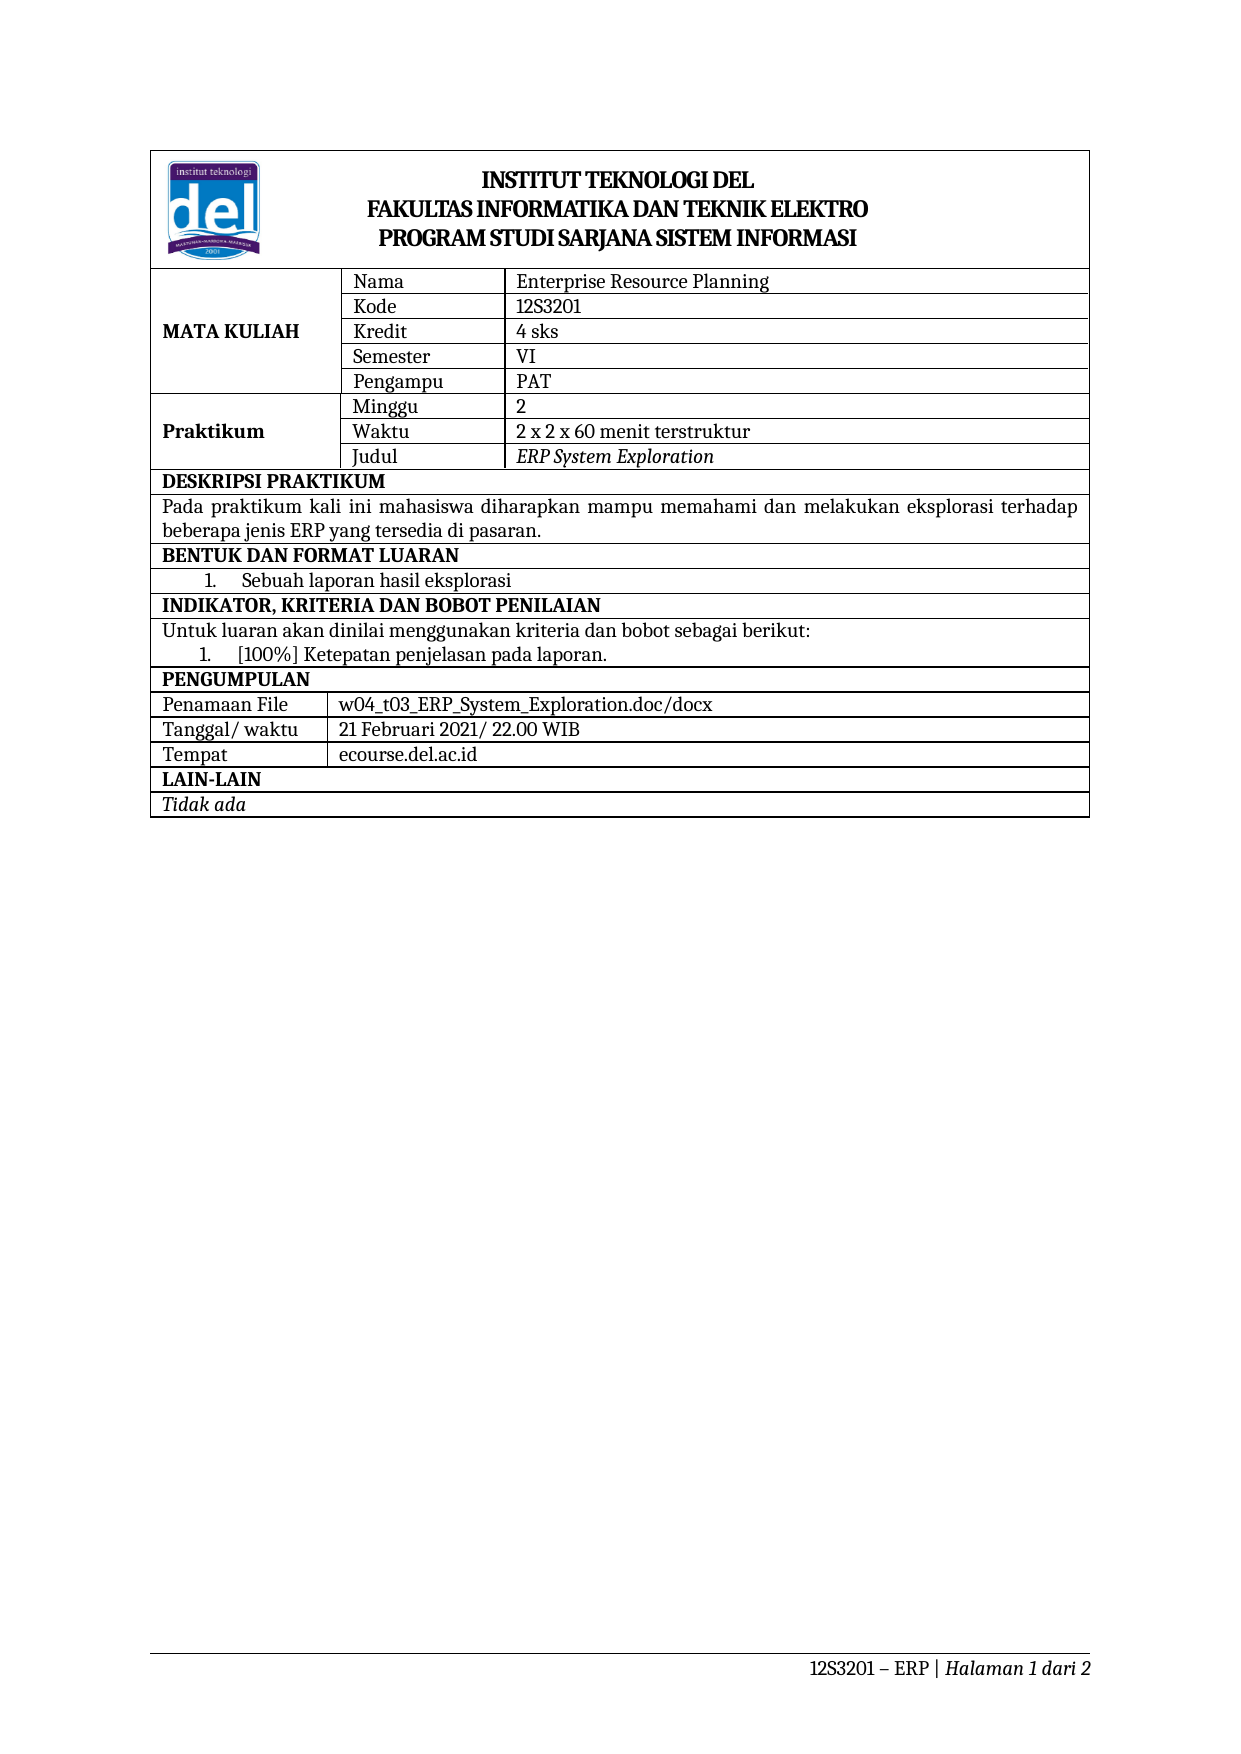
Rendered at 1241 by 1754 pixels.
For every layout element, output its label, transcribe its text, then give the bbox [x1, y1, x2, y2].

table_cell [151, 693, 327, 716]
table_cell [328, 693, 1089, 716]
table_cell Sebuah laporan hasil eksplorasi [151, 569, 1089, 592]
table_cell [341, 394, 504, 418]
table_cell [506, 269, 1089, 393]
table_cell [506, 394, 1089, 418]
table_cell [151, 718, 327, 741]
table_cell [342, 269, 504, 293]
table_cell [328, 718, 1089, 741]
table_cell Pada praktikum kali ini mahasiswa diharapkan mampu memahami dan melakukan eksplorasi terhadap beberapa jenis ERP yang tersedia di pasaran. [151, 495, 1089, 542]
table_header [151, 151, 1089, 268]
table_cell Tidak ada [151, 793, 1089, 816]
table_cell INDIKATOR, KRITERIA DAN BOBOT PENILAIAN [151, 594, 1089, 617]
table_cell [506, 419, 1089, 443]
picture [162, 159, 262, 260]
table_cell [341, 419, 504, 443]
table_cell [151, 269, 341, 393]
table_cell [328, 743, 1089, 766]
table_cell [342, 344, 504, 368]
table_cell [342, 369, 504, 393]
table_cell [151, 394, 340, 468]
table_cell PENGUMPULAN [151, 668, 1089, 691]
table_cell BENTUK DAN FORMAT LUARAN [151, 544, 1089, 567]
table_cell [506, 444, 1089, 468]
table_cell [151, 743, 327, 766]
table_cell LAIN-LAIN [151, 768, 1089, 791]
table_cell [342, 319, 504, 343]
table_cell DESKRIPSI PRAKTIKUM [151, 470, 1089, 493]
table_cell [342, 294, 504, 318]
table_cell Untuk luaran akan dinilai menggunakan kriteria dan bobot sebagai berikut: [100%] Ketepatan penjelasan pada laporan. [151, 619, 1089, 666]
table_cell [341, 444, 504, 468]
